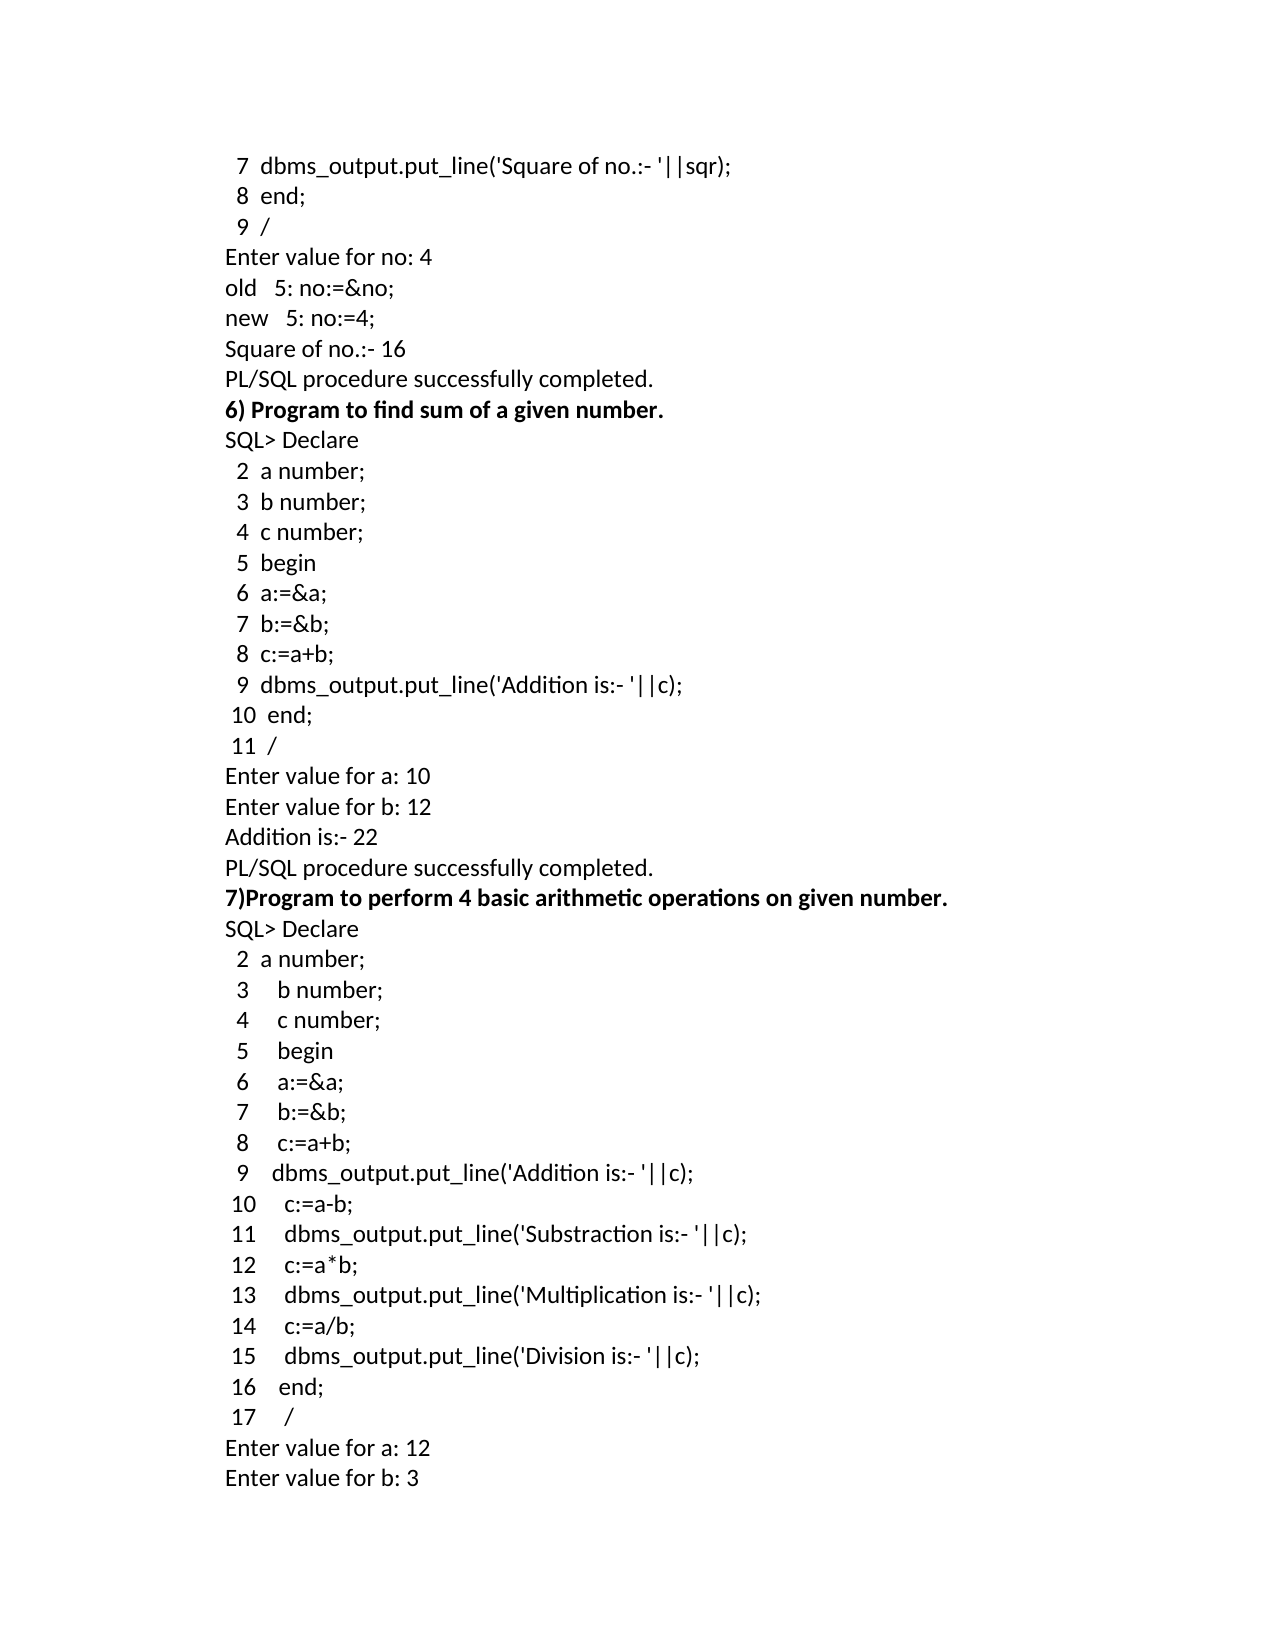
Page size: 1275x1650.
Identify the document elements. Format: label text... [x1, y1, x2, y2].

text 15 dbms_output.put_line('Division is:- '||c); [225, 1340, 1125, 1371]
text 11 / [225, 730, 1125, 760]
text SQL> Declare [225, 913, 1125, 943]
text 6 a:=&a; [225, 577, 1125, 608]
text Enter value for a: 12 [225, 1432, 1125, 1462]
text PL/SQL procedure successfully completed. [225, 852, 1125, 882]
text 14 c:=a/b; [225, 1310, 1125, 1340]
text 10 c:=a-b; [225, 1188, 1125, 1218]
text 8 c:=a+b; [225, 1127, 1125, 1157]
text new 5: no:=4; [225, 303, 1125, 333]
text 7 b:=&b; [225, 1096, 1125, 1127]
text 2 a number; [225, 455, 1125, 486]
text 4 c number; [225, 1004, 1125, 1035]
text 5 begin [225, 547, 1125, 577]
text 7 b:=&b; [225, 608, 1125, 638]
text 10 end; [225, 699, 1125, 730]
text Enter value for no: 4 [225, 242, 1125, 272]
text old 5: no:=&no; [225, 272, 1125, 303]
text 7 dbms_output.put_line('Square of no.:- '||sqr); [225, 150, 1125, 181]
text 16 end; [225, 1371, 1125, 1401]
text 9 dbms_output.put_line('Addition is:- '||c); [225, 669, 1125, 699]
text 3 b number; [225, 974, 1125, 1004]
text 17 / [225, 1401, 1125, 1432]
text Enter value for a: 10 [225, 760, 1125, 791]
text 5 begin [225, 1035, 1125, 1066]
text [225, 364, 1125, 394]
text 3 b number; [225, 486, 1125, 516]
text 9 dbms_output.put_line('Addition is:- '||c); [225, 1157, 1125, 1188]
text Enter value for b: 3 [225, 1462, 1125, 1493]
text 13 dbms_output.put_line('Multiplication is:- '||c); [225, 1279, 1125, 1310]
text 8 c:=a+b; [225, 638, 1125, 669]
text 7)Program to perform 4 basic arithmetic operations on given number. [225, 882, 1125, 913]
text 11 dbms_output.put_line('Substraction is:- '||c); [225, 1218, 1125, 1249]
text 8 end; [225, 181, 1125, 211]
text 4 c number; [225, 516, 1125, 547]
text 6) Program to find sum of a given number. [225, 394, 1125, 425]
text Addition is:- 22 [225, 821, 1125, 852]
text SQL> Declare [225, 425, 1125, 455]
text Square of no.:- 16 [225, 333, 1125, 364]
text Enter value for b: 12 [225, 791, 1125, 821]
text 6 a:=&a; [225, 1066, 1125, 1096]
text 2 a number; [225, 943, 1125, 974]
text 9 / [225, 211, 1125, 242]
text 12 c:=a*b; [225, 1249, 1125, 1279]
